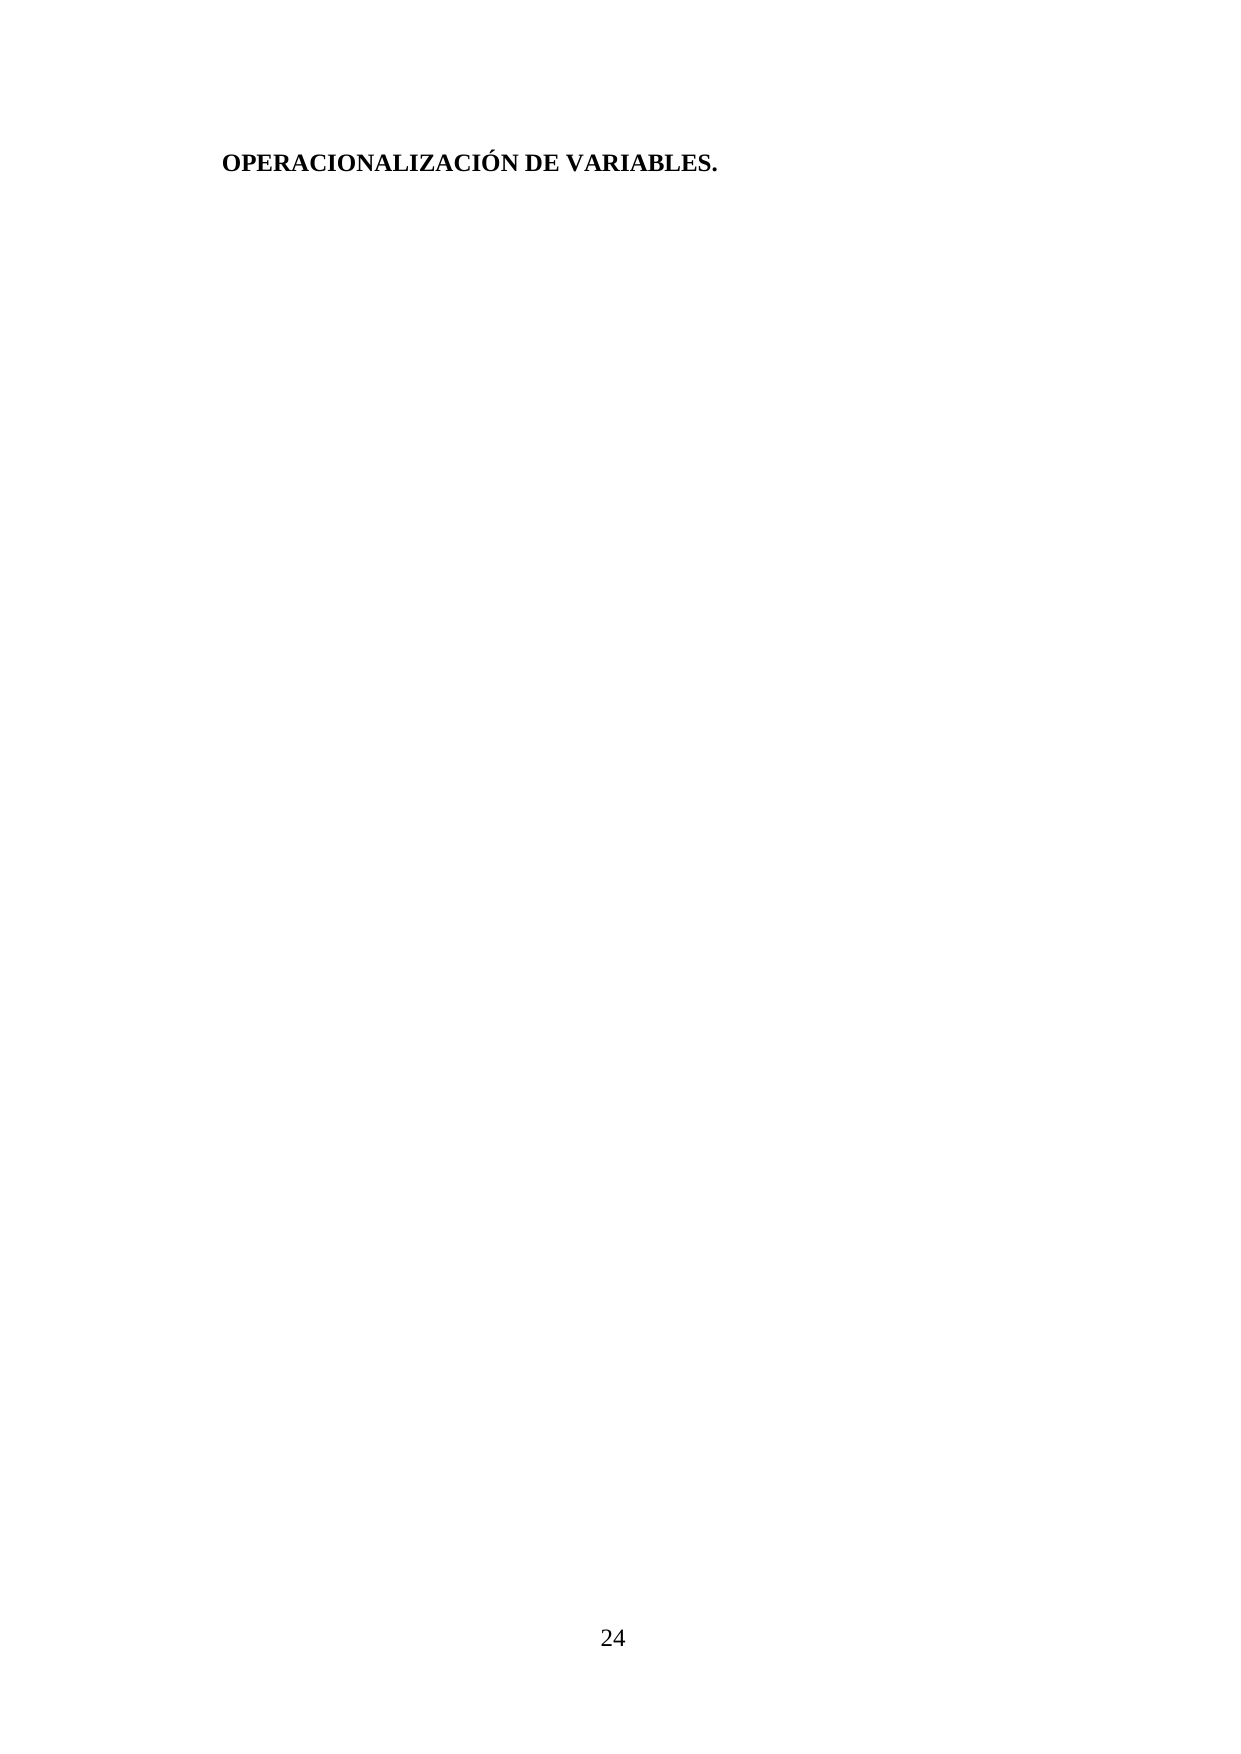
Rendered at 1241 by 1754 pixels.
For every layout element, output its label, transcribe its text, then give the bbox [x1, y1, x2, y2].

text OPERACIONALIZACIÓN DE VARIABLES. [148, 148, 1093, 176]
